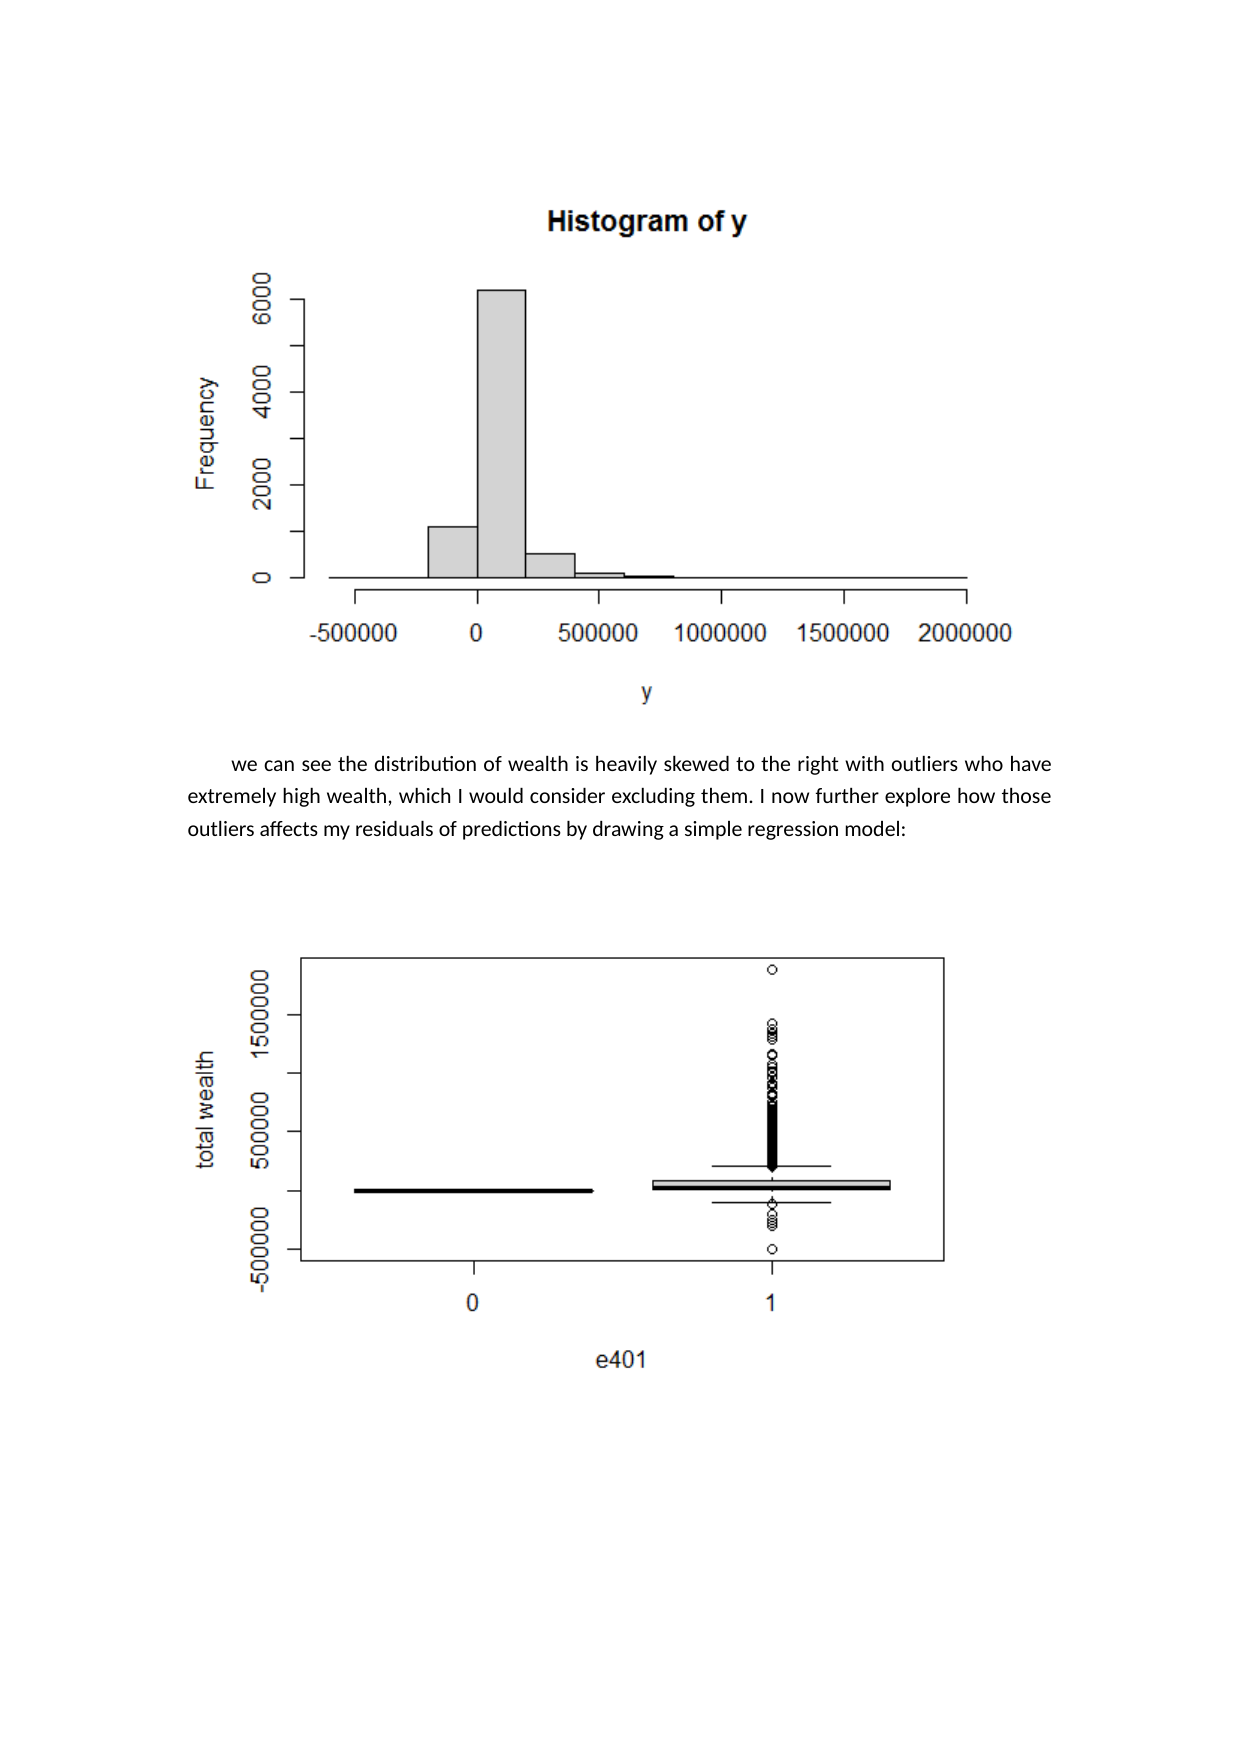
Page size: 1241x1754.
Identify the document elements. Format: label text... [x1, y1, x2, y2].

picture [187, 162, 1053, 736]
picture [187, 844, 1003, 1403]
text we can see the distribution of wealth is heavily skewed to the right with outliers who have extremely high wealth, which I would consider excluding them. I now further explore how those outliers affects my residuals of predictions by drawing a simple regression model: [187, 736, 1053, 844]
